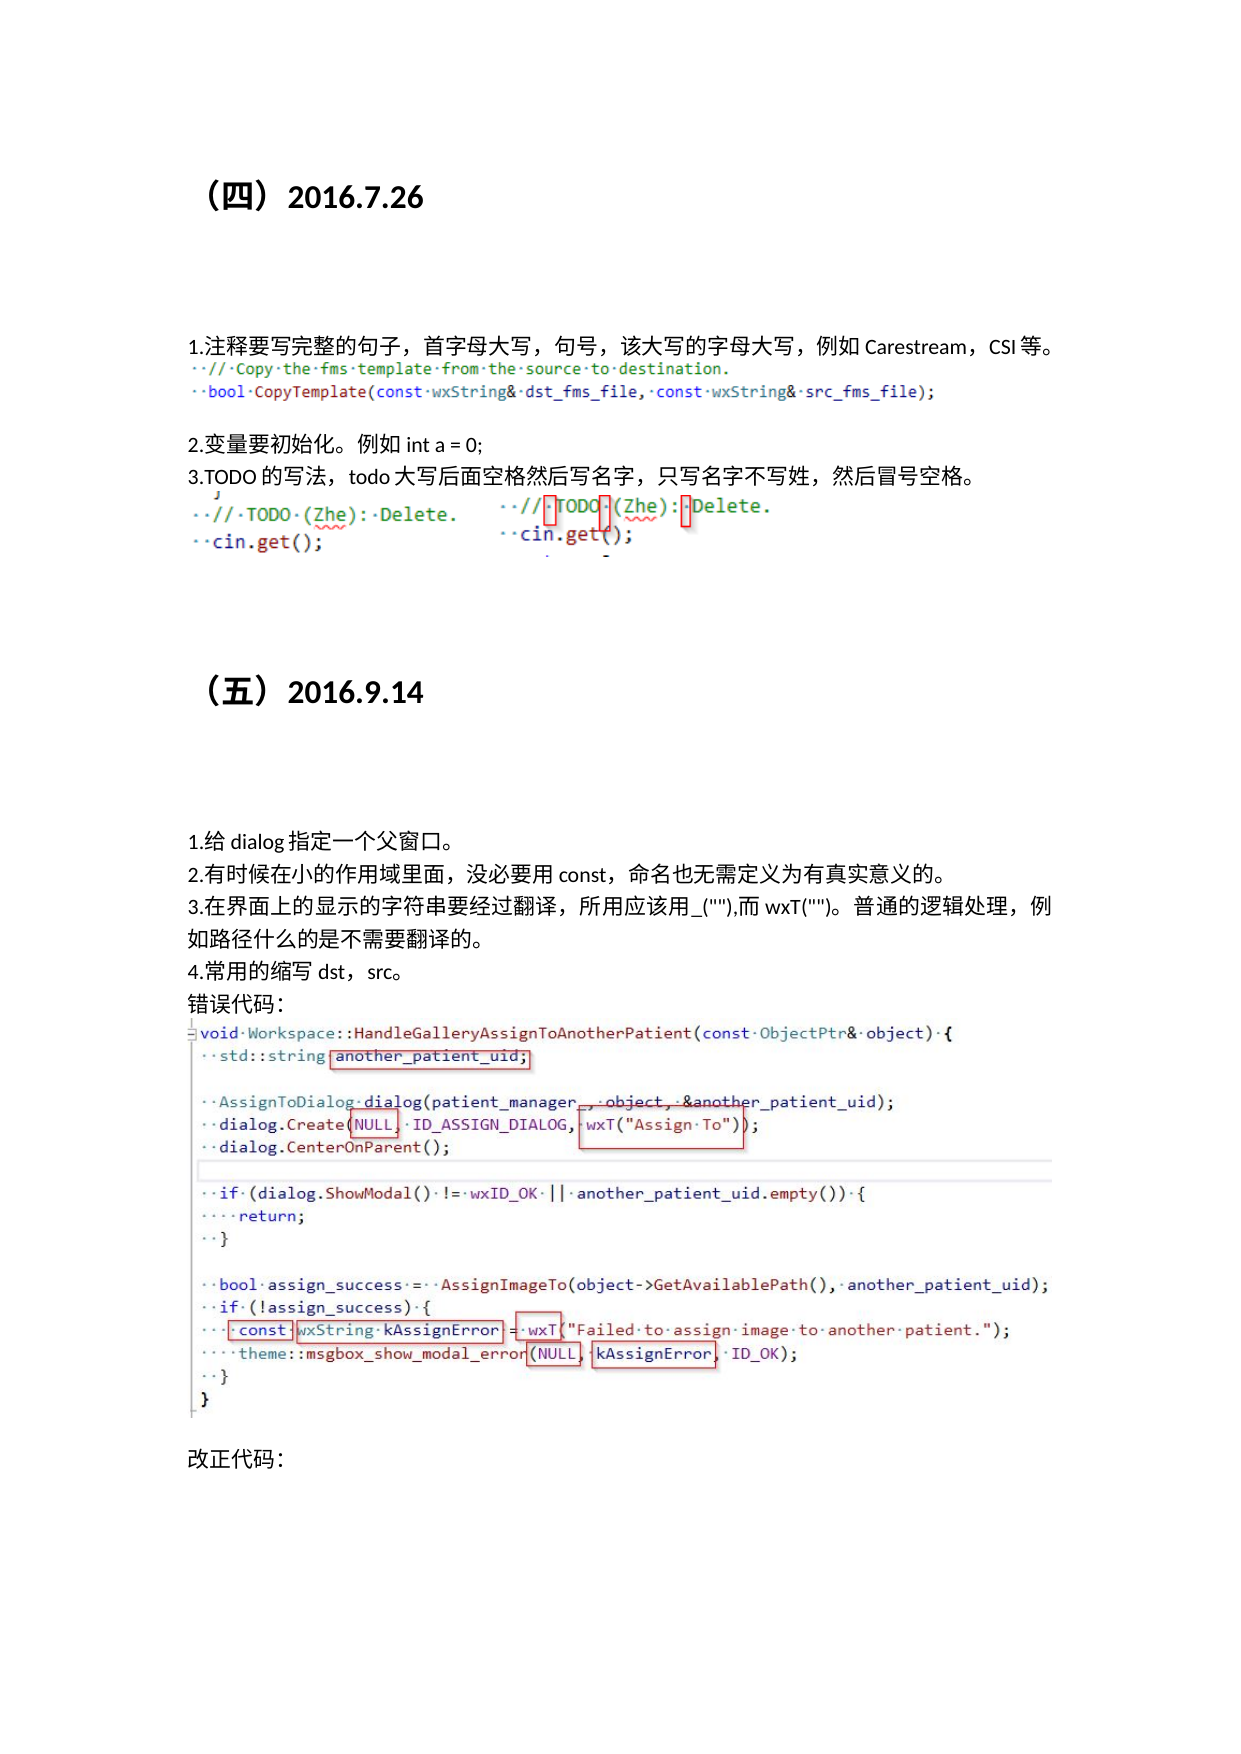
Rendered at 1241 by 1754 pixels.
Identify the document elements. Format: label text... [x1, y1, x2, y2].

text 2.有时候在小的作用域里面，没必要用const，命名也无需定义为有真实意义的。 [187, 856, 1053, 889]
picture [187, 361, 937, 413]
text 改正代码： [187, 1441, 1053, 1474]
list TODO的写法，todo大写后面空格然后写名字，只写名字不写姓，然后冒号空格。 [187, 459, 1053, 491]
list 变量要初始化。例如 int a = 0; [187, 426, 1053, 459]
picture [187, 1018, 1052, 1418]
list 注释要写完整的句子，首字母大写，句号，该大写的字母大写，例如Carestream，CSI等。 [187, 329, 1053, 361]
text 错误代码： [187, 986, 1053, 1019]
picture [187, 491, 862, 557]
subtitle （五）2016.9.14 [187, 657, 1053, 722]
subtitle （四）2016.7.26 [187, 162, 1053, 227]
text 3.在界面上的显示的字符串要经过翻译，所用应该用_(""),而wxT("")。普通的逻辑处理，例如路径什么的是不需要翻译的。 [187, 889, 1053, 954]
text 4.常用的缩写dst，src。 [187, 954, 1053, 986]
text 1.给dialog指定一个父窗口。 [187, 824, 1053, 856]
